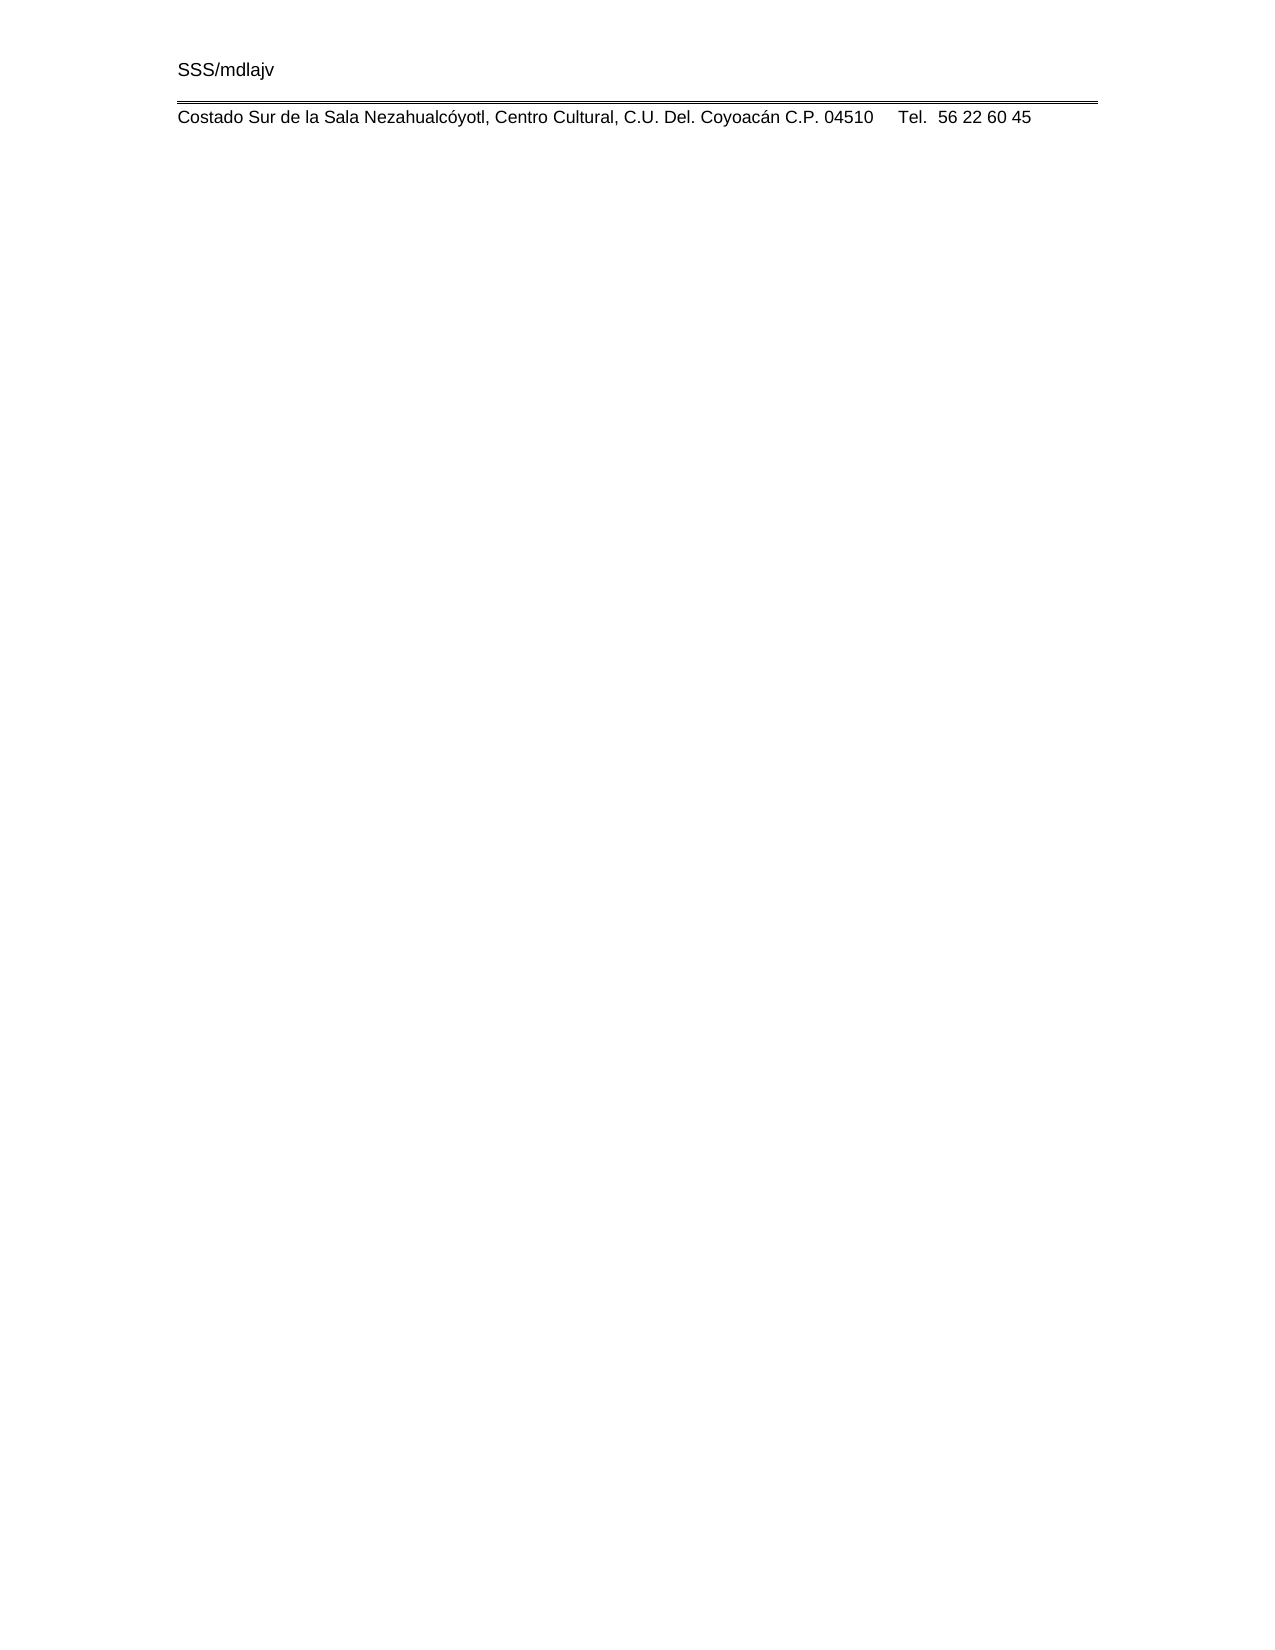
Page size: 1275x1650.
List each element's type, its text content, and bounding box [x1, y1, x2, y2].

text SSS/mdlajv [177, 59, 1098, 81]
text Costado Sur de , Centro Cultural, C.U. Del. Coyoacán C.P. 04510 Tel. 56 22 60 45 [177, 104, 1098, 127]
